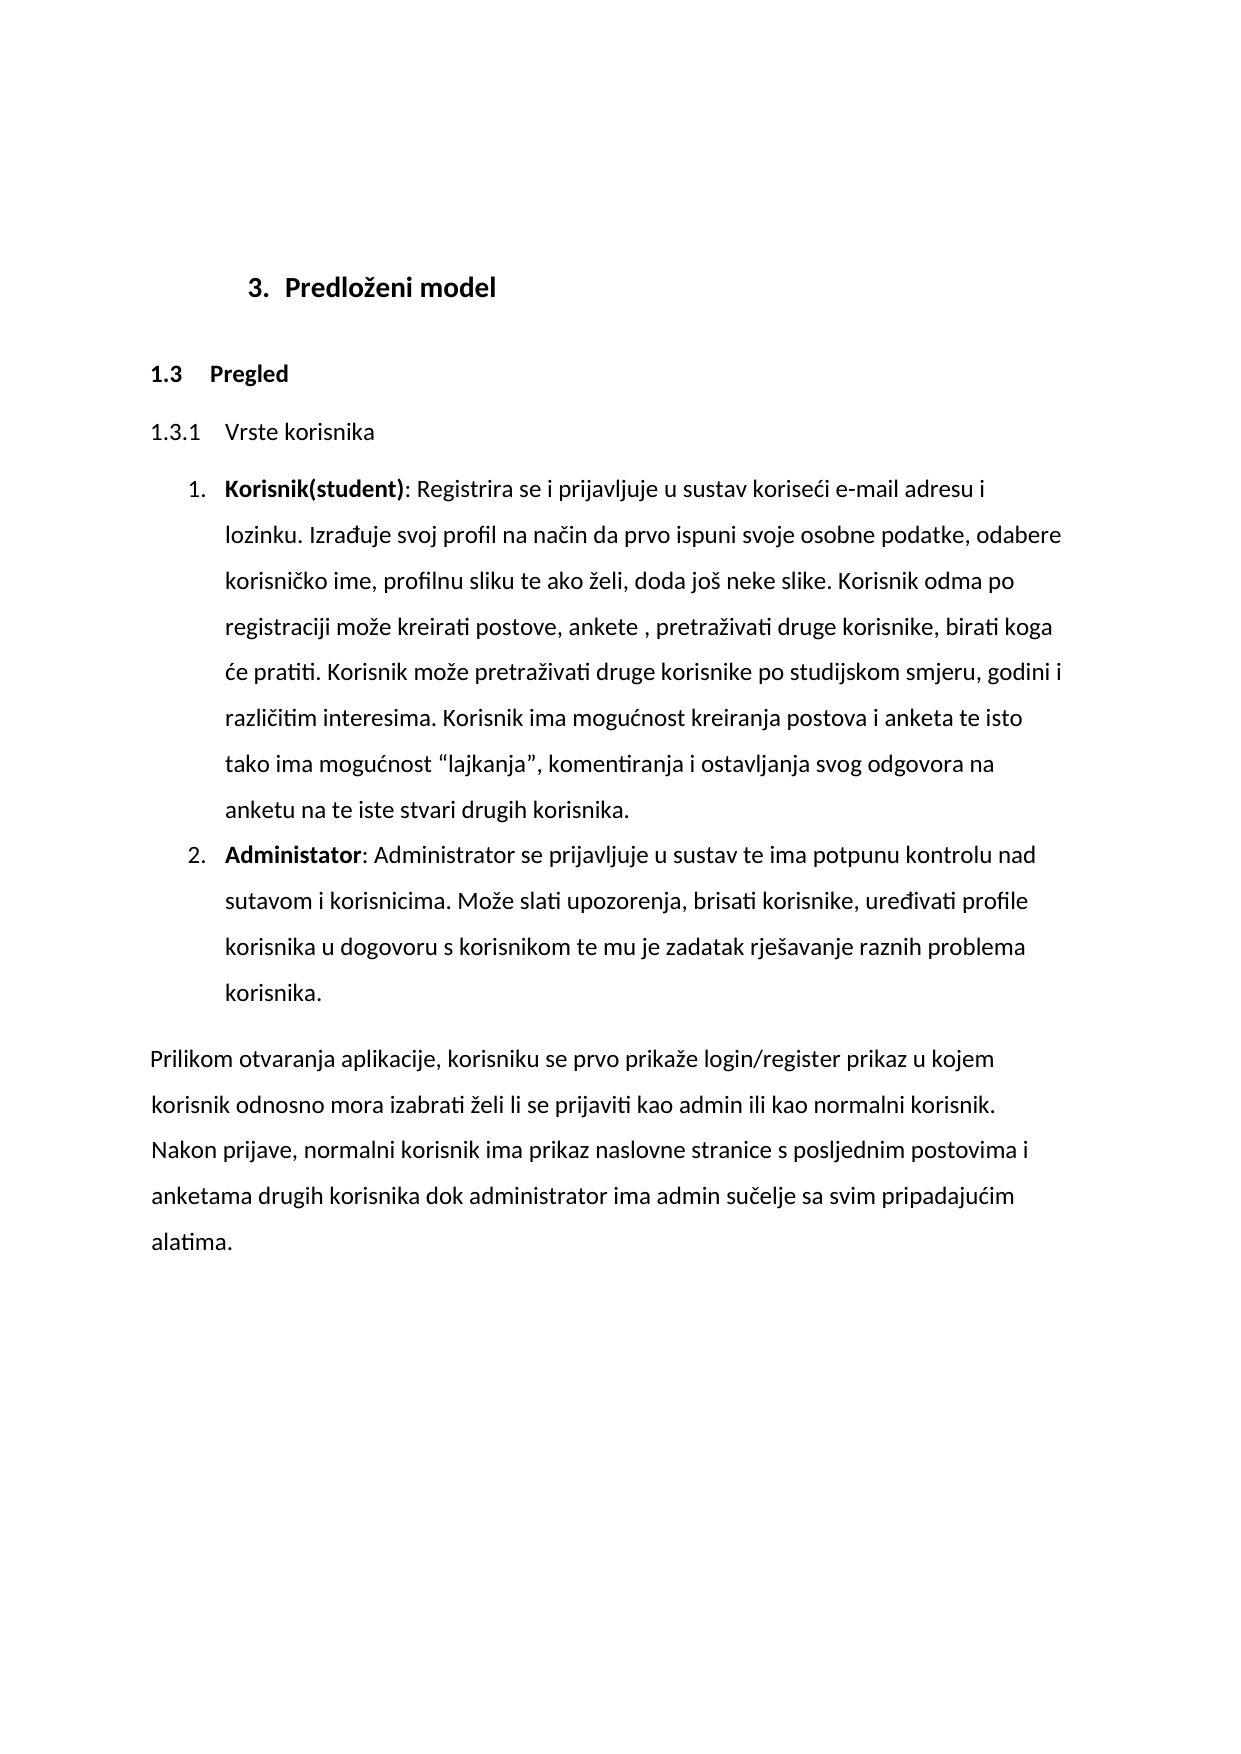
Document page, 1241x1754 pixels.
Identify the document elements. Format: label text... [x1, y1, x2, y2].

list Korisnik(student): Registrira se i prijavljuje u sustav koriseći e-mail adresu i lozinku. Izrađuje svoj profil na način da prvo ispuni svoje osobne podatke, odabere korisničko ime, profilnu sliku te ako želi, doda još neke slike. Korisnik odma po registraciji može kreirati postove, ankete , pretraživati druge korisnike, birati koga će pratiti. Korisnik može pretraživati druge korisnike po studijskom smjeru, godini i različitim interesima. Korisnik ima mogućnost kreiranja postova i anketa te isto tako ima mogućnost “lajkanja”, komentiranja i ostavljanja svog odgovora na anketu na te iste stvari drugih korisnika. [187, 474, 1063, 824]
subtitle Pregled [150, 358, 1089, 388]
subtitle Vrste korisnika [150, 416, 1089, 446]
text Prilikom otvaranja aplikacije, korisniku se prvo prikaže login/register prikaz u kojem korisnik odnosno mora izabrati želi li se prijaviti kao admin ili kao normalni korisnik. Nakon prijave, normalni korisnik ima prikaz naslovne stranice s posljednim postovima i anketama drugih korisnika dok administrator ima admin sučelje sa svim pripadajućim alatima. [150, 1043, 1063, 1257]
subtitle Predloženi model [247, 269, 1089, 305]
list Administator: Administrator se prijavljuje u sustav te ima potpunu kontrolu nad sutavom i korisnicima. Može slati upozorenja, brisati korisnike, uređivati profile korisnika u dogovoru s korisnikom te mu je zadatak rješavanje raznih problema korisnika. [187, 839, 1063, 1007]
